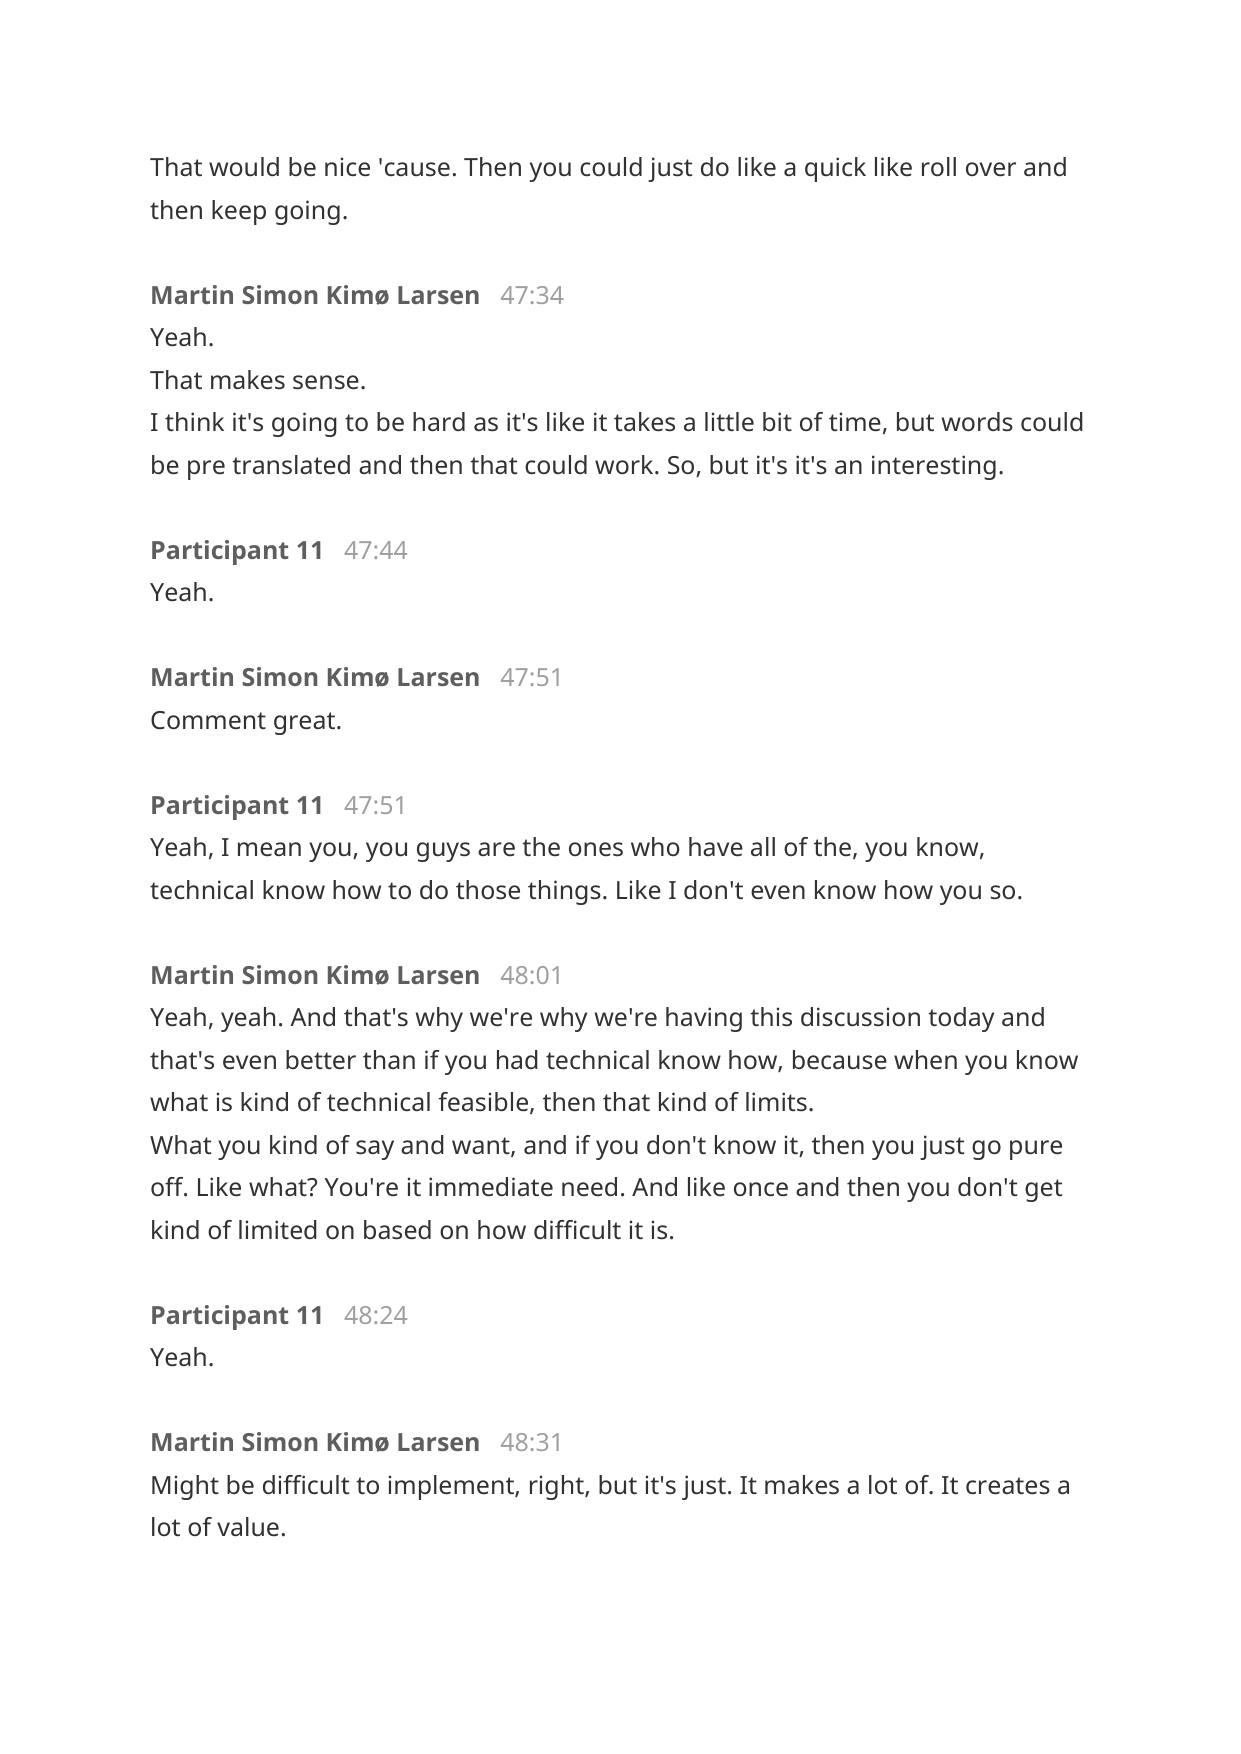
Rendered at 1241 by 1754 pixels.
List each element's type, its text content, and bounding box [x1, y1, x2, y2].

text Martin Simon Kimø Larsen 47:34 Yeah. That makes sense. I think it's going to be hard as it's like it takes a little bit of time, but words could be pre translated and then that could work. So, but it's it's an interesting. [150, 235, 1090, 482]
text Participant 11 47:51 Yeah, I mean you, you guys are the ones who have all of the, you know, technical know how to do those things. Like I don't even know how you so. [150, 745, 1090, 907]
text Participant 11 48:24 Yeah. [150, 1255, 1090, 1374]
text Martin Simon Kimø Larsen 48:31 Might be difficult to implement, right, but it's just. It makes a lot of. It creates a lot of value. [150, 1382, 1090, 1544]
text Martin Simon Kimø Larsen 47:51 Comment great. [150, 617, 1090, 737]
text Martin Simon Kimø Larsen 48:01 Yeah, yeah. And that's why we're why we're having this discussion today and that's even better than if you had technical know how, because when you know what is kind of technical feasible, then that kind of limits. What you kind of say and want, and if you don't know it, then you just go pure off. Like what? You're it immediate need. And like once and then you don't get kind of limited on based on how difficult it is. [150, 915, 1090, 1247]
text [150, 150, 1090, 227]
text Participant 11 47:44 Yeah. [150, 490, 1090, 609]
